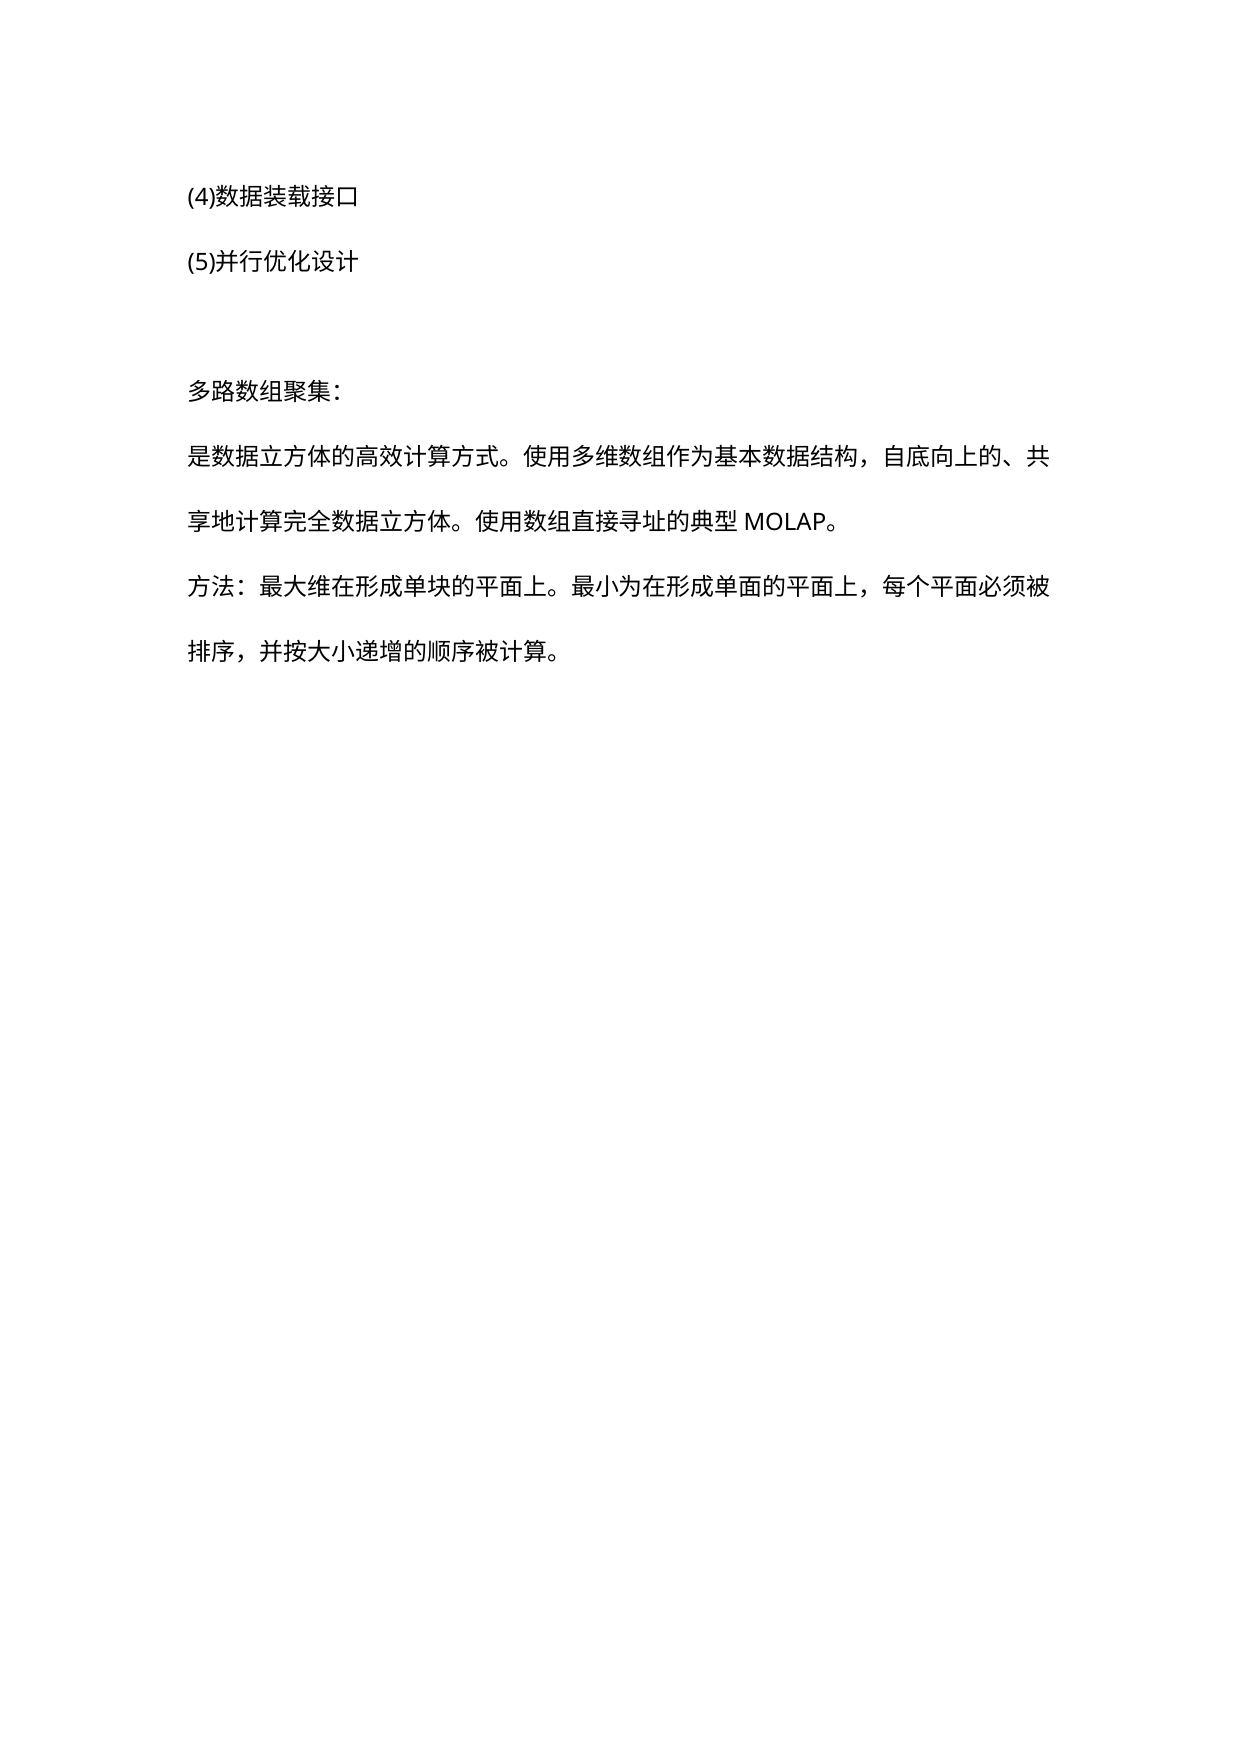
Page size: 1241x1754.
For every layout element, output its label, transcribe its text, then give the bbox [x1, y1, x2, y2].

text (5)并行优化设计 [187, 227, 1053, 292]
text 是数据立方体的高效计算方式。使用多维数组作为基本数据结构，自底向上的、共享地计算完全数据立方体。使用数组直接寻址的典型MOLAP。 [187, 422, 1053, 552]
text 方法：最大维在形成单块的平面上。最小为在形成单面的平面上，每个平面必须被排序，并按大小递增的顺序被计算。 [187, 552, 1053, 682]
text (4)数据装载接口 [187, 162, 1053, 227]
text 多路数组聚集： [187, 357, 1053, 422]
